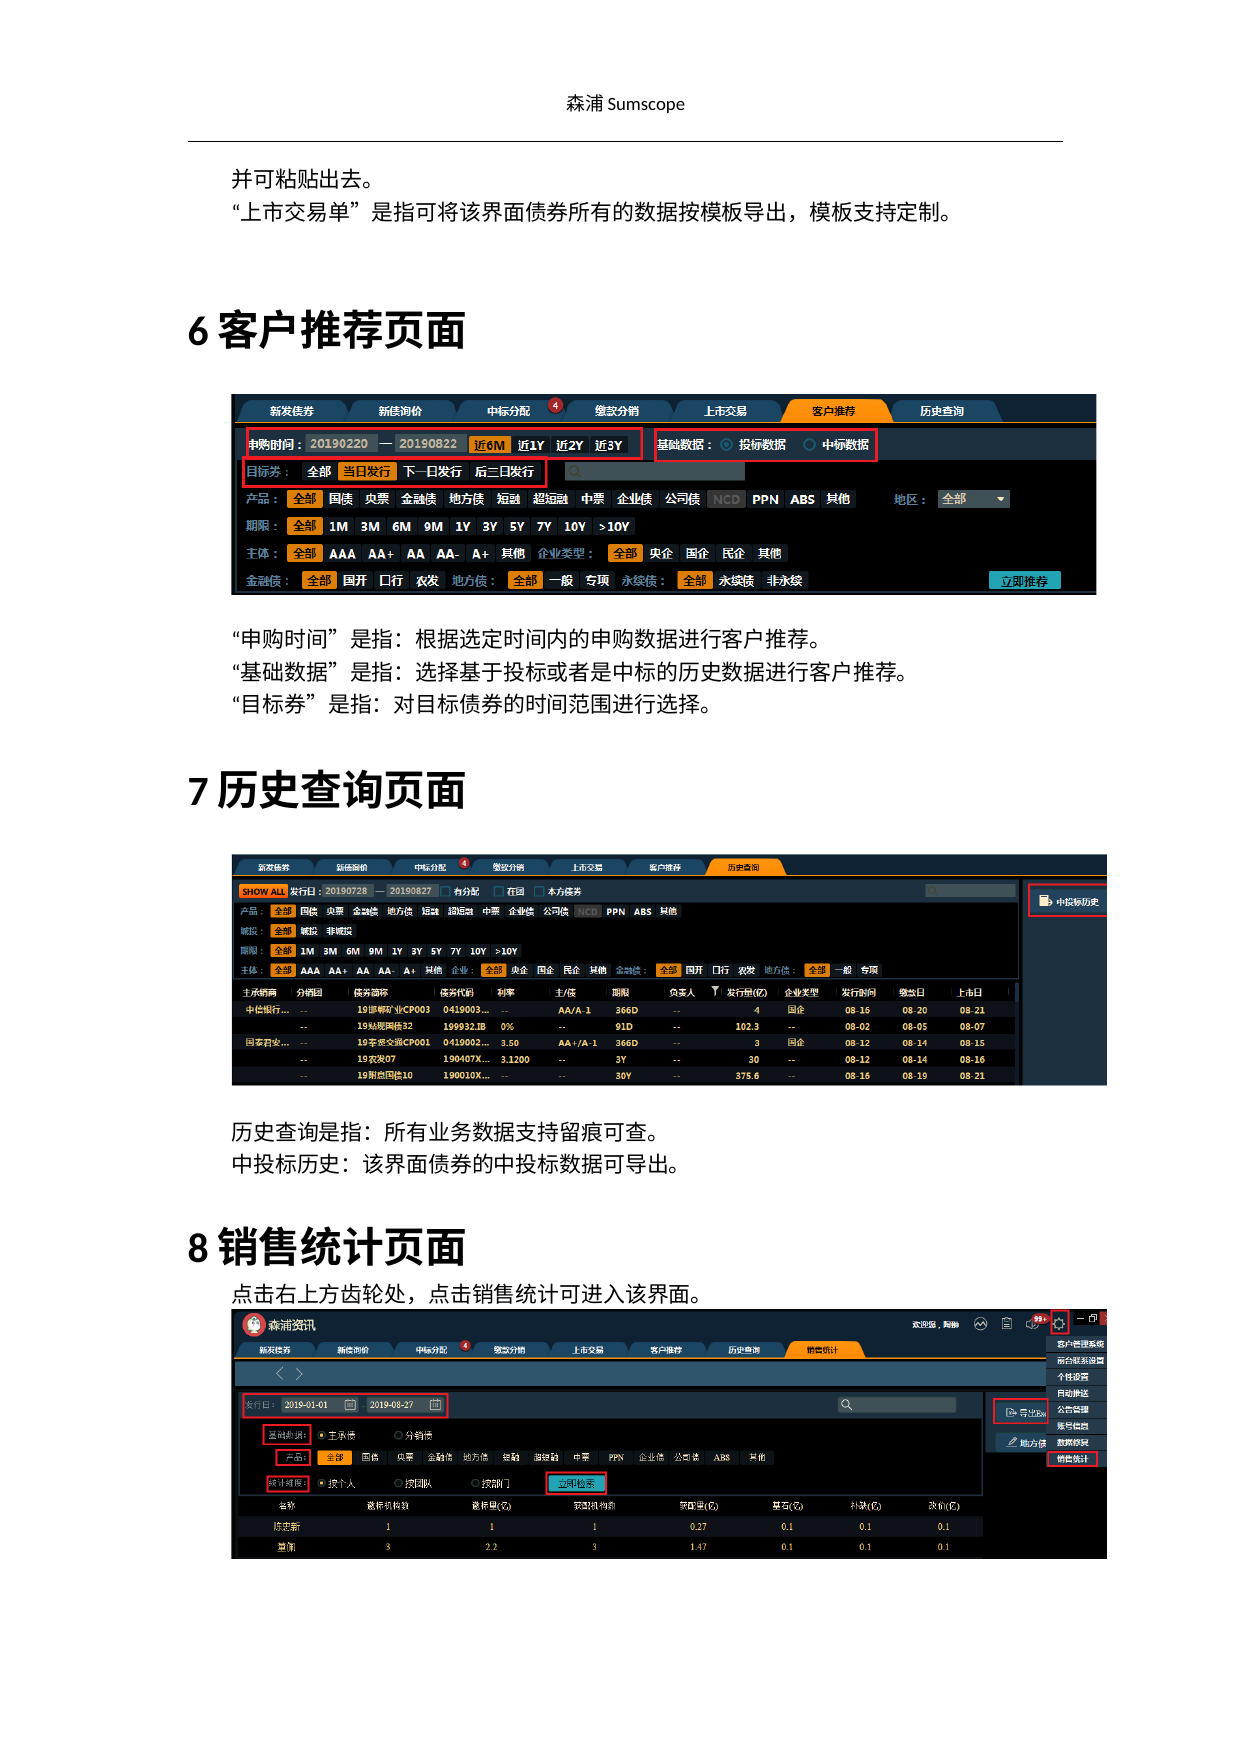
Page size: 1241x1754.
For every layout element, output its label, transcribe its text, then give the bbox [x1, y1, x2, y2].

list 点击右上方齿轮处，点击销售统计可进入该界面。 [231, 1277, 1063, 1309]
picture [231, 394, 1097, 597]
list “目标券”是指：对目标债券的时间范围进行选择。 [231, 687, 1063, 719]
list “上市交易单”是指可将该界面债券所有的数据按模板导出，模板支持定制。 [231, 194, 1063, 227]
list 历史查询是指：所有业务数据支持留痕可查。 [231, 1114, 1063, 1147]
picture [231, 1309, 1107, 1559]
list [231, 162, 1063, 194]
subtitle 6客户推荐页面 [187, 295, 1063, 360]
subtitle 7历史查询页面 [187, 755, 1063, 820]
list “基础数据”是指：选择基于投标或者是中标的历史数据进行客户推荐。 [231, 654, 1063, 687]
list “申购时间”是指：根据选定时间内的申购数据进行客户推荐。 [231, 622, 1063, 654]
text 8销售统计页面 [187, 1212, 1063, 1277]
picture [231, 854, 1107, 1086]
list 中投标历史：该界面债券的中投标数据可导出。 [231, 1147, 1063, 1179]
